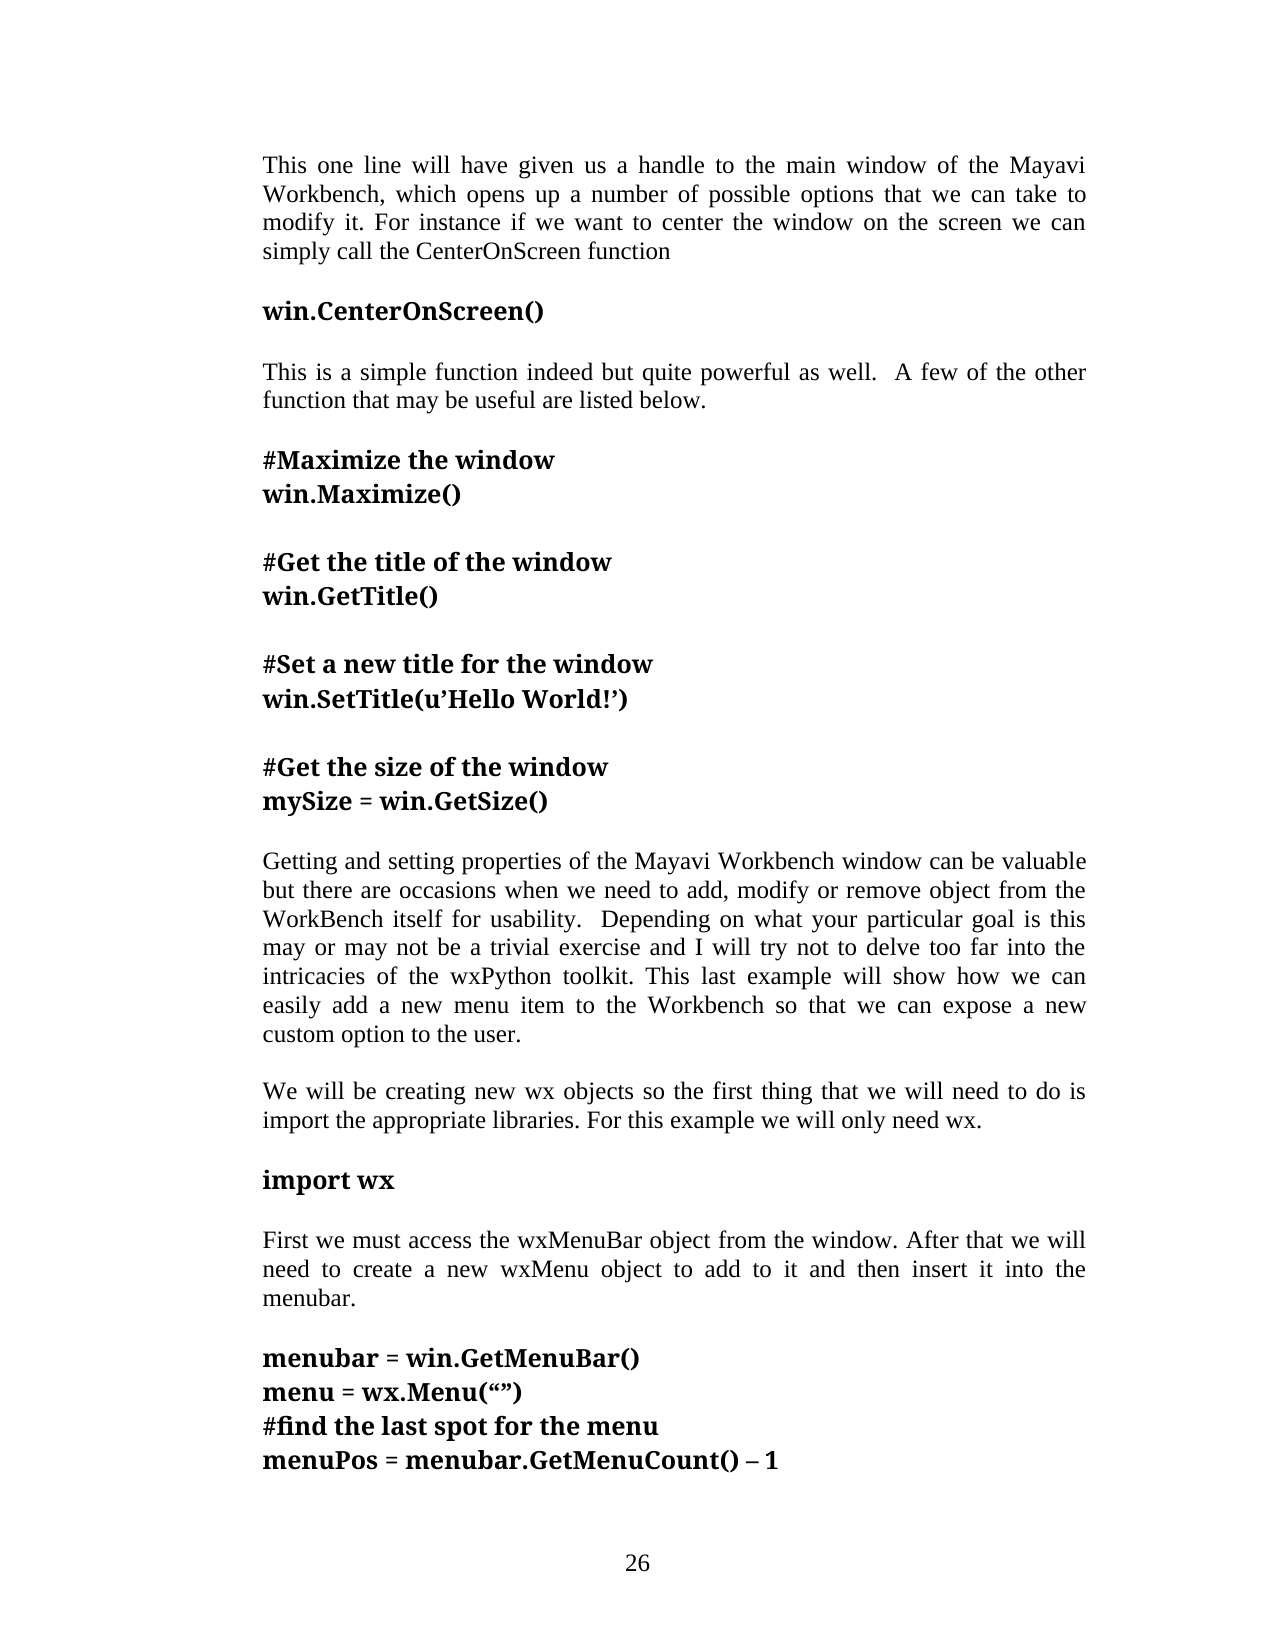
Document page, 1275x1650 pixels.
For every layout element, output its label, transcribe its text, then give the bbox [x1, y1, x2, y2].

text win.SetTitle(u’Hello World!’) [262, 681, 1087, 715]
text #Set a new title for the window [262, 647, 1087, 681]
text menuPos = menubar.GetMenuCount() – 1 [262, 1442, 1087, 1477]
text #Get the size of the window [262, 749, 1087, 783]
text #find the last spot for the menu [262, 1408, 1087, 1442]
text First we must access the wxMenuBar object from the window. After that we will need to create a new wxMenu object to add to it and then insert it into the menubar. [262, 1225, 1087, 1312]
text win.CenterOnScreen() [262, 294, 1087, 328]
text import wx [262, 1162, 1087, 1197]
text menubar = win.GetMenuBar() [262, 1340, 1087, 1374]
text This one line will have given us a handle to the main window of the Mayavi Workbench, which opens up a number of possible options that we can take to modify it. For instance if we want to center the window on the screen we can simply call the CenterOnScreen function [262, 150, 1087, 265]
text This is a simple function indeed but quite powerful as well. A few of the other function that may be useful are listed below. [262, 357, 1087, 414]
text #Get the title of the window [262, 545, 1087, 579]
text #Maximize the window [262, 443, 1087, 477]
text We will be creating new wx objects so the first thing that we will need to do is import the appropriate libraries. For this example we will only need wx. [262, 1076, 1087, 1134]
text Getting and setting properties of the Mayavi Workbench window can be valuable but there are occasions when we need to add, modify or remove object from the WorkBench itself for usability. Depending on what your particular goal is this may or may not be a trivial exercise and I will try not to delve too far into the intricacies of the wxPython toolkit. This last example will show how we can easily add a new menu item to the Workbench so that we can expose a new custom option to the user. [262, 846, 1087, 1047]
text mySize = win.GetSize() [262, 783, 1087, 817]
text menu = wx.Menu(“”) [262, 1374, 1087, 1408]
text win.Maximize() [262, 477, 1087, 511]
text win.GetTitle() [262, 579, 1087, 613]
